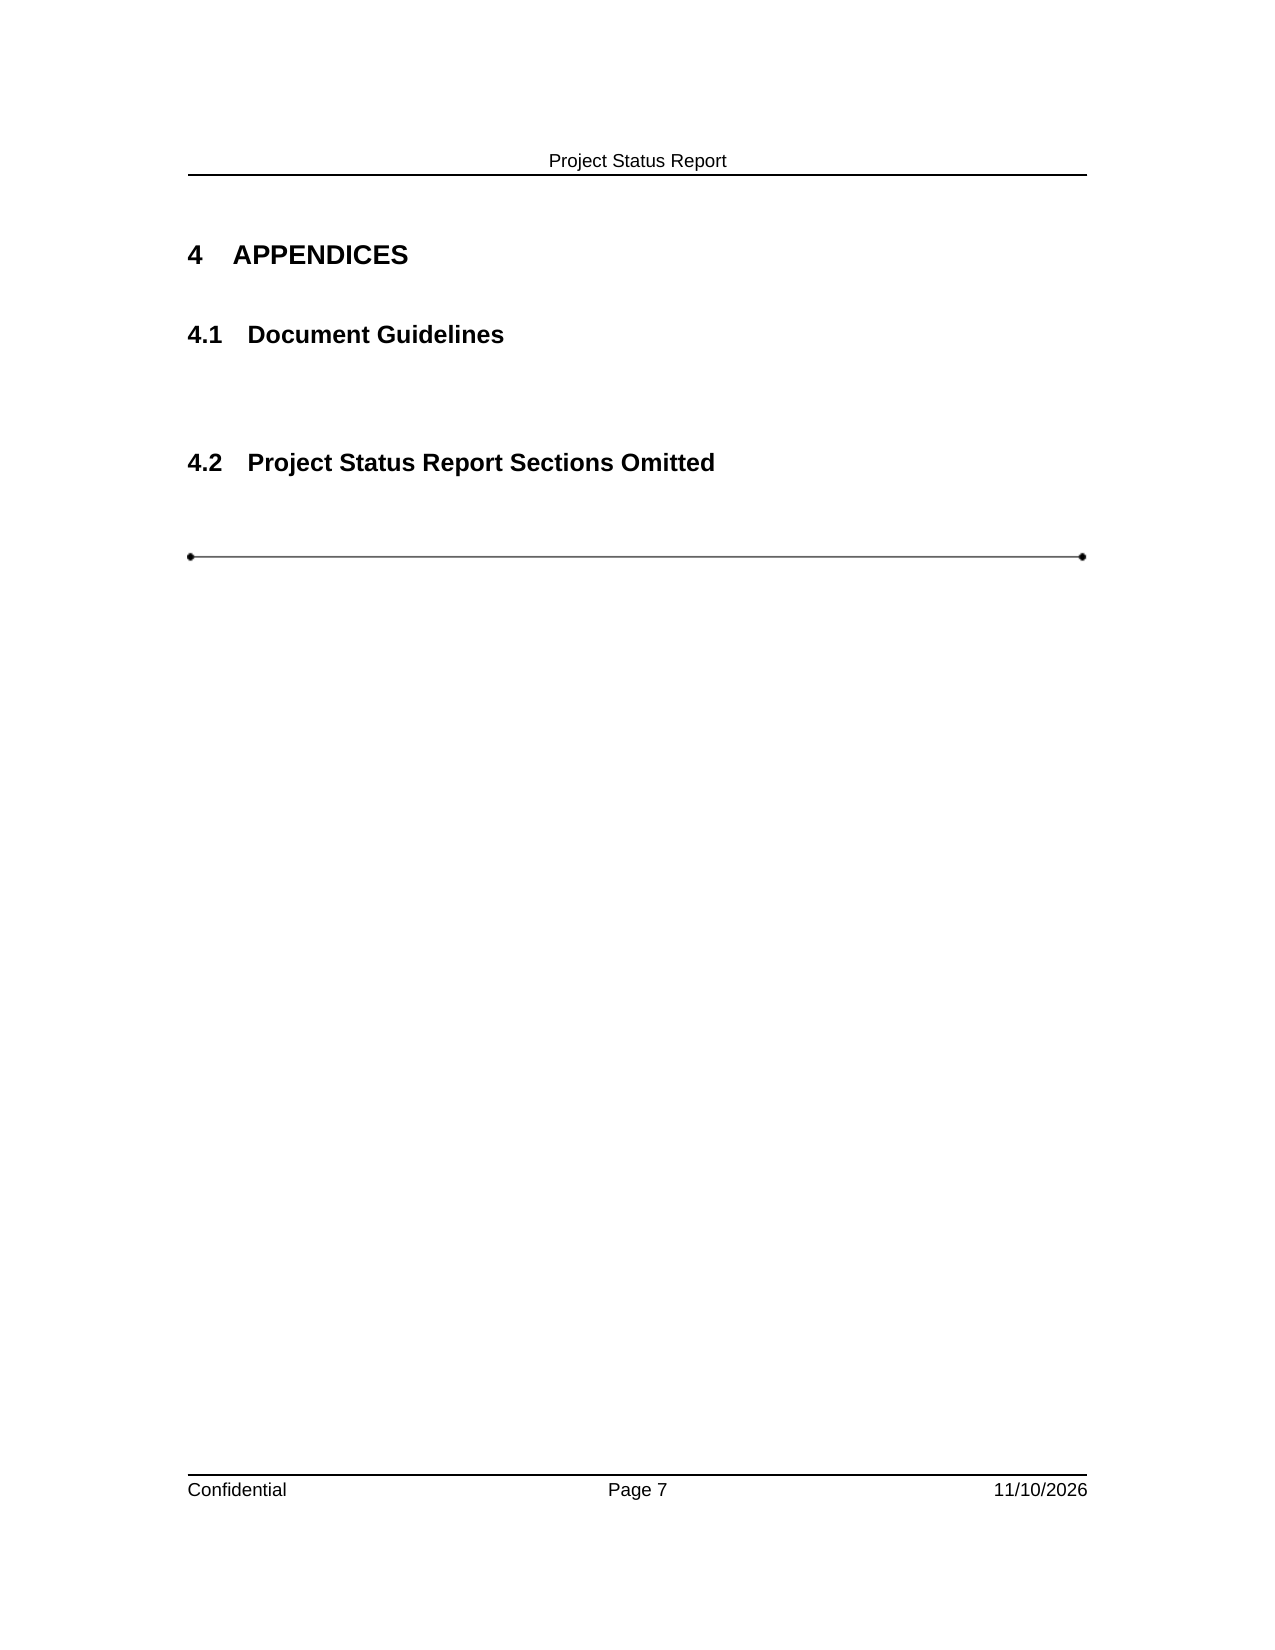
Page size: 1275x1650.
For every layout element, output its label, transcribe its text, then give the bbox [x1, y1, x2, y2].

picture [187, 550, 1088, 566]
subtitle APPENDICES [187, 239, 1087, 270]
subtitle Project Status Report Sections Omitted [187, 448, 1087, 477]
subtitle Document Guidelines [187, 320, 1087, 349]
